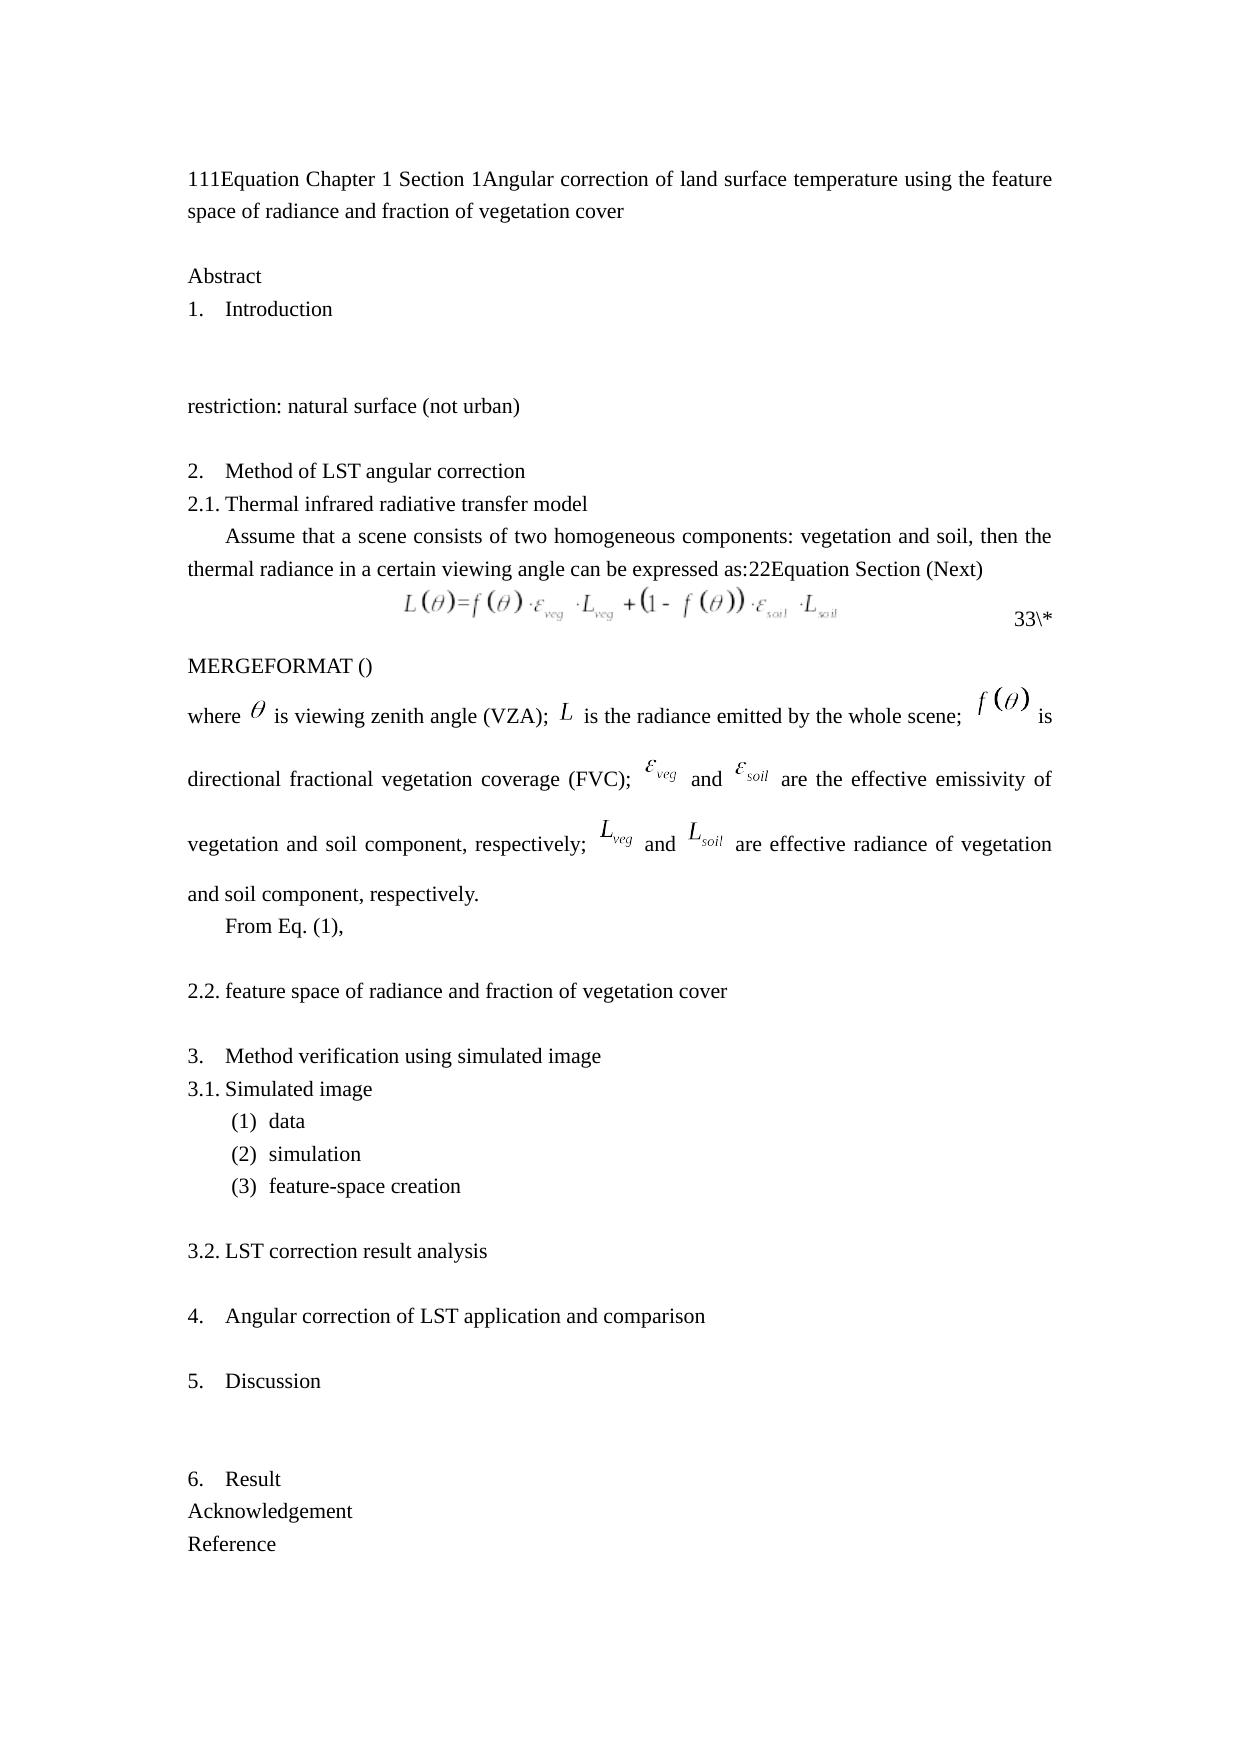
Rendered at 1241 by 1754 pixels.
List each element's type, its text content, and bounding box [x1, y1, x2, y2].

text Assume that a scene consists of two homogeneous components: vegetation and soil, then the thermal radiance in a certain viewing angle can be expressed as: [187, 519, 1053, 584]
list Simulated image [187, 1072, 1053, 1104]
text From Eq. (1), [187, 909, 1053, 942]
list Angular correction of LST application and comparison [187, 1299, 1053, 1332]
list data [231, 1104, 1053, 1137]
list Discussion [187, 1364, 1053, 1397]
text Acknowledgement [187, 1494, 1053, 1527]
list feature-space creation [231, 1169, 1053, 1202]
text Reference [187, 1527, 1053, 1559]
list Result [187, 1462, 1053, 1494]
text Angular correction of land surface temperature using the feature space of radiance and fraction of vegetation cover [187, 162, 1053, 227]
list Introduction [187, 292, 1053, 324]
list feature space of radiance and fraction of vegetation cover [187, 974, 1053, 1007]
list Method verification using simulated image [187, 1039, 1053, 1072]
text where is viewing zenith angle (VZA); is the radiance emitted by the whole scene; is directional fractional vegetation coverage (FVC); and are the effective emissivity of vegetation and soil component, respectively; and are effective radiance of vegetation and soil component, respectively. [187, 682, 1053, 909]
list Method of LST angular correction [187, 454, 1053, 487]
list simulation [231, 1137, 1053, 1169]
text Abstract [187, 259, 1053, 292]
list LST correction result analysis [187, 1234, 1053, 1267]
text restriction: natural surface (not urban) [187, 389, 1053, 422]
list Thermal infrared radiative transfer model [187, 487, 1053, 519]
